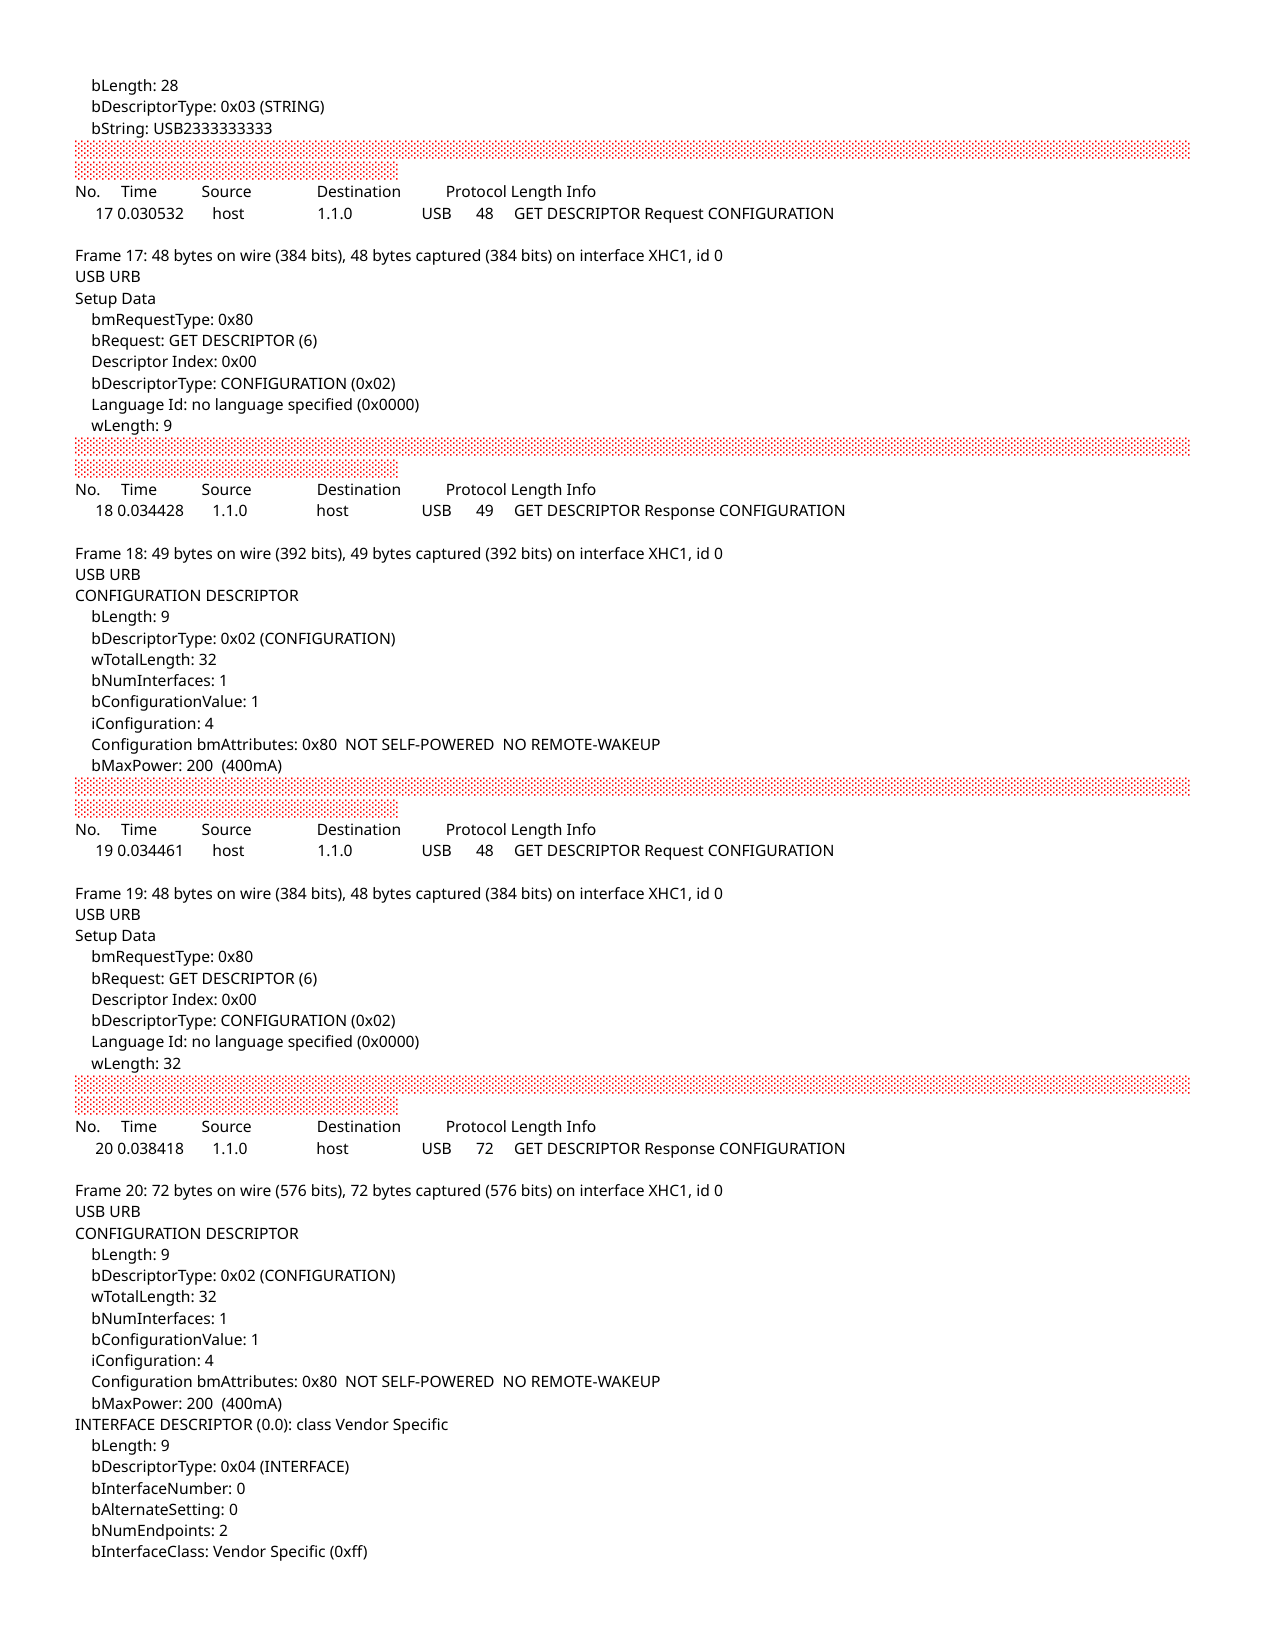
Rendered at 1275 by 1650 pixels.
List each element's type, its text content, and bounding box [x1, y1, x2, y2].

text USB URB [75, 266, 1200, 287]
text bNumInterfaces: 1 [75, 1307, 1200, 1329]
text bLength: 9 [75, 1435, 1200, 1456]
text wLength: 32 [75, 1052, 1200, 1074]
text bLength: 28 [75, 75, 1200, 96]
text No. Time Source Destination Protocol Length Info [75, 479, 1200, 500]
text bDescriptorType: 0x03 (STRING) [75, 96, 1200, 117]
text bConfigurationValue: 1 [75, 691, 1200, 712]
text USB URB [75, 564, 1200, 585]
text bAlternateSetting: 0 [75, 1499, 1200, 1520]
text bLength: 9 [75, 606, 1200, 627]
text Descriptor Index: 0x00 [75, 989, 1200, 1010]
text 20 0.038418 1.1.0 host USB 72 GET DESCRIPTOR Response CONFIGURATION [75, 1137, 1200, 1159]
text Configuration bmAttributes: 0x80 NOT SELF-POWERED NO REMOTE-WAKEUP [75, 1371, 1200, 1392]
text bInterfaceClass: Vendor Specific (0xff) [75, 1541, 1200, 1562]
text CONFIGURATION DESCRIPTOR [75, 1222, 1200, 1244]
text bDescriptorType: 0x02 (CONFIGURATION) [75, 627, 1200, 649]
text 17 0.030532 host 1.1.0 USB 48 GET DESCRIPTOR Request CONFIGURATION [75, 202, 1200, 224]
text bNumEndpoints: 2 [75, 1520, 1200, 1541]
text 19 0.034461 host 1.1.0 USB 48 GET DESCRIPTOR Request CONFIGURATION [75, 840, 1200, 861]
text bmRequestType: 0x80 [75, 946, 1200, 967]
text bMaxPower: 200 (400mA) [75, 1392, 1200, 1414]
text Language Id: no language specified (0x0000) [75, 1031, 1200, 1052]
text No. Time Source Destination Protocol Length Info [75, 1116, 1200, 1137]
text bDescriptorType: 0x02 (CONFIGURATION) [75, 1265, 1200, 1286]
text CONFIGURATION DESCRIPTOR [75, 585, 1200, 606]
text wLength: 9 [75, 415, 1200, 436]
text Configuration bmAttributes: 0x80 NOT SELF-POWERED NO REMOTE-WAKEUP [75, 734, 1200, 755]
text USB URB [75, 1201, 1200, 1222]
text Setup Data [75, 287, 1200, 309]
text Frame 19: 48 bytes on wire (384 bits), 48 bytes captured (384 bits) on interface XHC1, id 0 [75, 882, 1200, 904]
text ░░░░░░░░░░░░░░░░░░░░░░░░░░░░░░░░░░░░░░░░░░░░░░░░░░░░░░░░░░░░░░░░░░░░░░░░░░░░░░░░░░░░░░░░░░░░░░░░░░░░░░░░░░░░░░░░░░░░░░░░ [75, 776, 1200, 819]
text No. Time Source Destination Protocol Length Info [75, 819, 1200, 840]
text bDescriptorType: CONFIGURATION (0x02) [75, 1010, 1200, 1031]
text ░░░░░░░░░░░░░░░░░░░░░░░░░░░░░░░░░░░░░░░░░░░░░░░░░░░░░░░░░░░░░░░░░░░░░░░░░░░░░░░░░░░░░░░░░░░░░░░░░░░░░░░░░░░░░░░░░░░░░░░░ [75, 436, 1200, 479]
text bMaxPower: 200 (400mA) [75, 755, 1200, 776]
text No. Time Source Destination Protocol Length Info [75, 181, 1200, 202]
text Descriptor Index: 0x00 [75, 351, 1200, 372]
text bLength: 9 [75, 1244, 1200, 1265]
text Frame 18: 49 bytes on wire (392 bits), 49 bytes captured (392 bits) on interface XHC1, id 0 [75, 542, 1200, 564]
text bNumInterfaces: 1 [75, 670, 1200, 691]
text bDescriptorType: CONFIGURATION (0x02) [75, 372, 1200, 394]
text bConfigurationValue: 1 [75, 1329, 1200, 1350]
text ░░░░░░░░░░░░░░░░░░░░░░░░░░░░░░░░░░░░░░░░░░░░░░░░░░░░░░░░░░░░░░░░░░░░░░░░░░░░░░░░░░░░░░░░░░░░░░░░░░░░░░░░░░░░░░░░░░░░░░░░ [75, 1074, 1200, 1116]
text 18 0.034428 1.1.0 host USB 49 GET DESCRIPTOR Response CONFIGURATION [75, 500, 1200, 521]
text Frame 17: 48 bytes on wire (384 bits), 48 bytes captured (384 bits) on interface XHC1, id 0 [75, 245, 1200, 266]
text bRequest: GET DESCRIPTOR (6) [75, 330, 1200, 351]
text USB URB [75, 904, 1200, 925]
text Language Id: no language specified (0x0000) [75, 394, 1200, 415]
text bRequest: GET DESCRIPTOR (6) [75, 967, 1200, 989]
text INTERFACE DESCRIPTOR (0.0): class Vendor Specific [75, 1414, 1200, 1435]
text bString: USB2333333333 [75, 117, 1200, 139]
text Frame 20: 72 bytes on wire (576 bits), 72 bytes captured (576 bits) on interface XHC1, id 0 [75, 1180, 1200, 1201]
text bDescriptorType: 0x04 (INTERFACE) [75, 1456, 1200, 1477]
text wTotalLength: 32 [75, 1286, 1200, 1307]
text wTotalLength: 32 [75, 649, 1200, 670]
text ░░░░░░░░░░░░░░░░░░░░░░░░░░░░░░░░░░░░░░░░░░░░░░░░░░░░░░░░░░░░░░░░░░░░░░░░░░░░░░░░░░░░░░░░░░░░░░░░░░░░░░░░░░░░░░░░░░░░░░░░ [75, 139, 1200, 181]
text iConfiguration: 4 [75, 712, 1200, 734]
text bInterfaceNumber: 0 [75, 1477, 1200, 1499]
text Setup Data [75, 925, 1200, 946]
text iConfiguration: 4 [75, 1350, 1200, 1371]
text bmRequestType: 0x80 [75, 309, 1200, 330]
